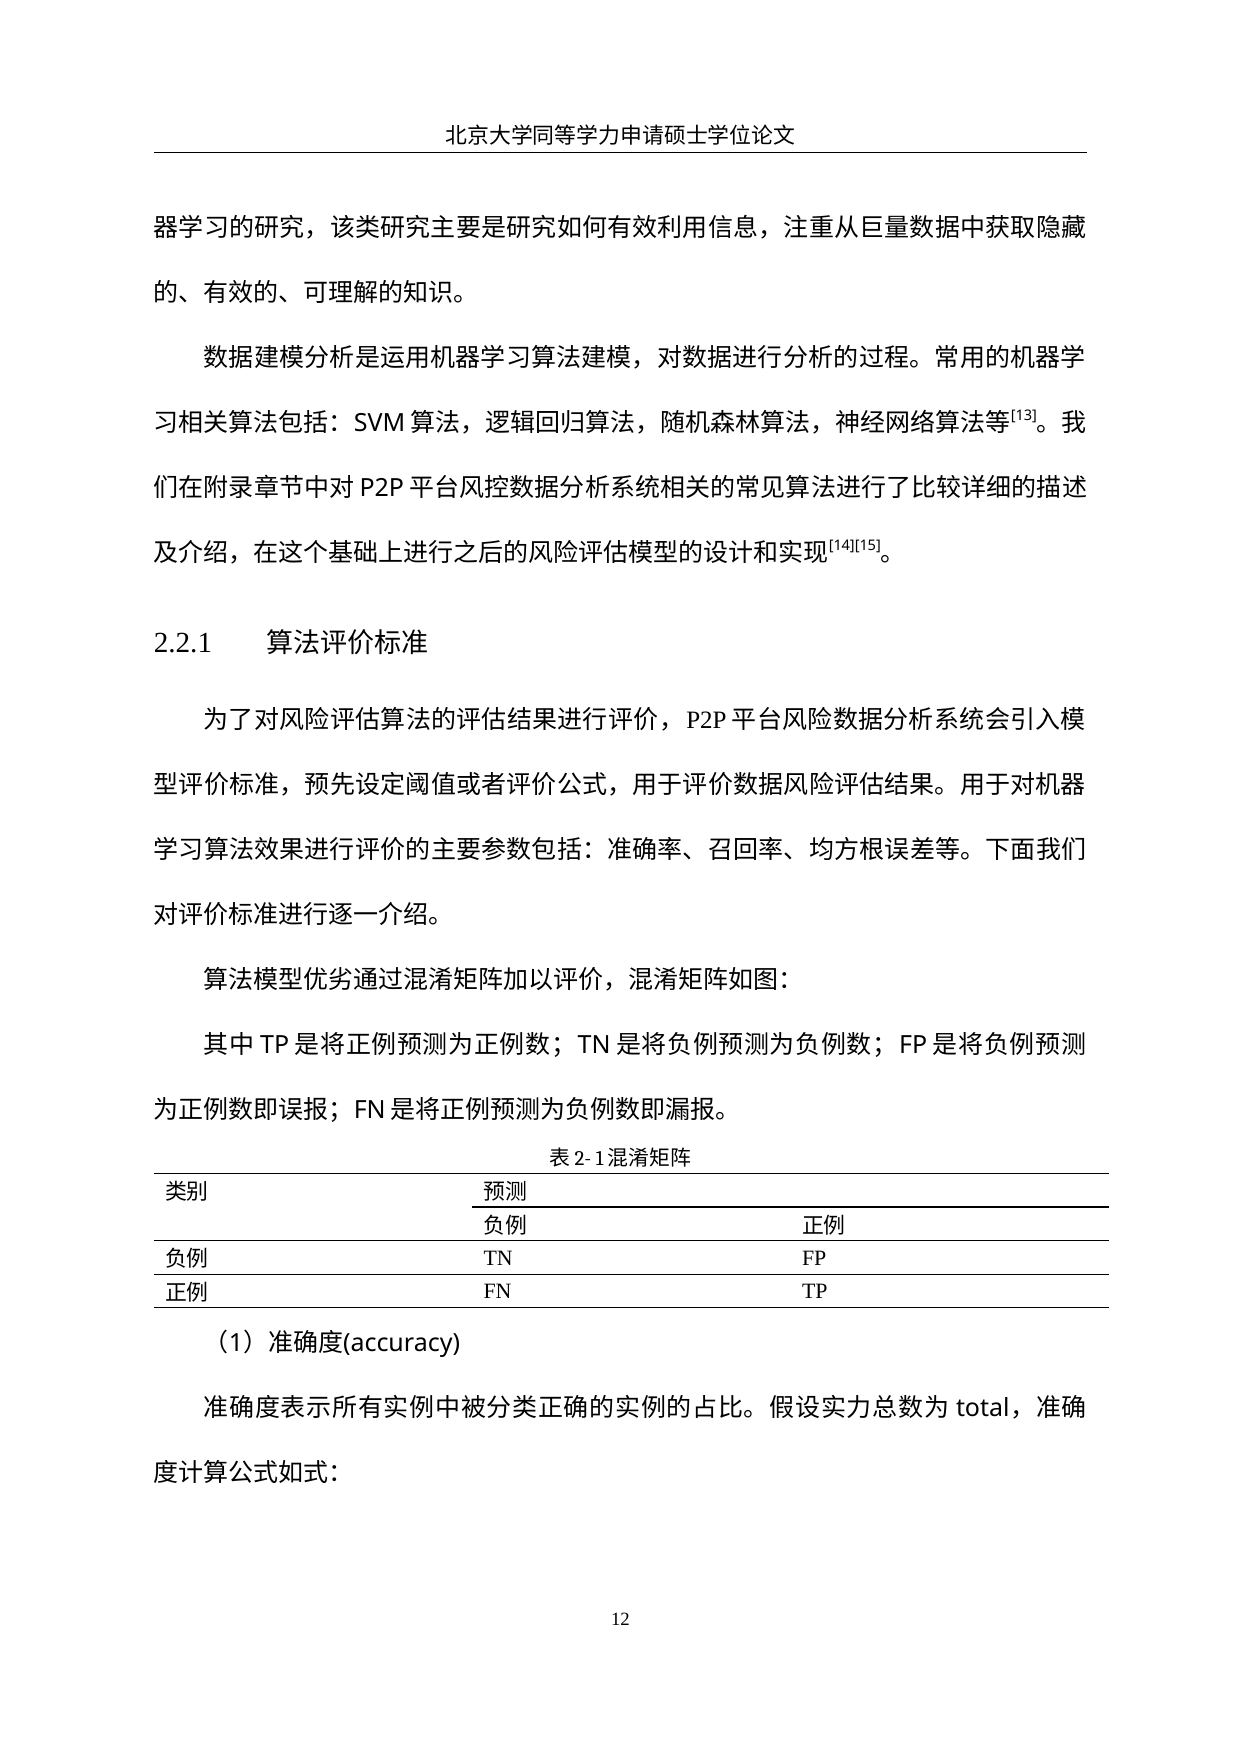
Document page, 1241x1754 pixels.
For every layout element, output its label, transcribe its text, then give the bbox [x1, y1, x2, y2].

subtitle 算法评价标准 [153, 608, 1087, 673]
text 数据建模分析是运用机器学习算法建模，对数据进行分析的过程。常用的机器学习相关算法包括：SVM算法，逻辑回归算法，随机森林算法，神经网络算法等[13]。我们在附录章节中对P2P平台风控数据分析系统相关的常见算法进行了比较详细的描述及介绍，在这个基础上进行之后的风险评估模型的设计和实现[14][15]。 [153, 323, 1087, 583]
text 其中TP是将正例预测为正例数；TN是将负例预测为负例数；FP是将负例预测为正例数即误报；FN是将正例预测为负例数即漏报。 [153, 1010, 1087, 1140]
table_cell 负例 [154, 1241, 472, 1273]
text 表2- 1 混淆矩阵 [153, 1140, 1087, 1173]
table_header 预测 [472, 1174, 1109, 1206]
table_cell 正例 [791, 1208, 1109, 1240]
table_cell 正例 [154, 1275, 472, 1307]
table_cell 负例 [472, 1208, 791, 1240]
text 算法模型优劣通过混淆矩阵加以评价，混淆矩阵如图： [153, 945, 1087, 1010]
text 准确度表示所有实例中被分类正确的实例的占比。假设实力总数为total，准确度计算公式如式： [153, 1373, 1087, 1503]
table_cell FP [791, 1241, 1109, 1273]
table_cell FN [472, 1275, 791, 1307]
table_cell TP [791, 1275, 1109, 1307]
text 为了对风险评估算法的评估结果进行评价，P2P平台风险数据分析系统会引入模型评价标准，预先设定阈值或者评价公式，用于评价数据风险评估结果。用于对机器学习算法效果进行评价的主要参数包括：准确率、召回率、均方根误差等。下面我们对评价标准进行逐一介绍。 [153, 685, 1087, 945]
table_cell TN [472, 1241, 791, 1273]
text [153, 193, 1087, 323]
table_header 类别 [154, 1174, 472, 1240]
text （1）准确度(accuracy) [153, 1308, 1087, 1373]
